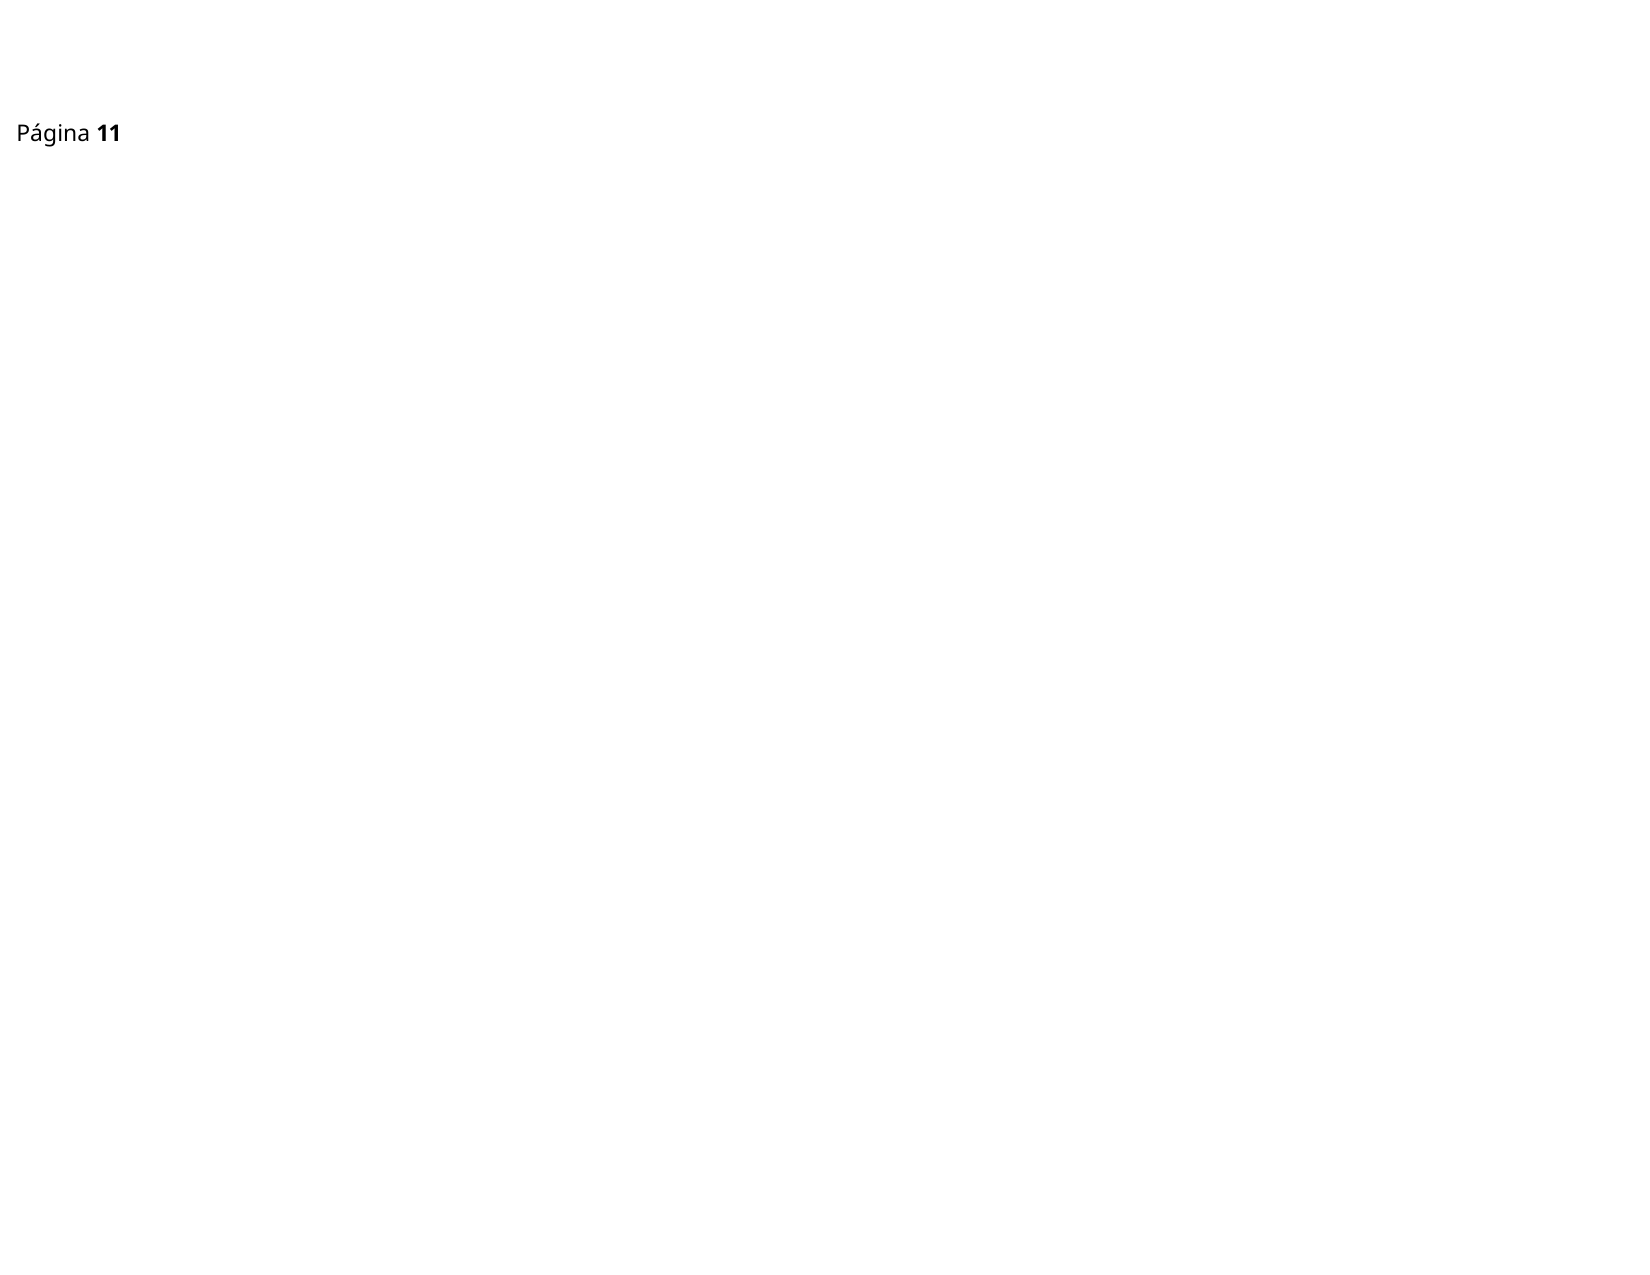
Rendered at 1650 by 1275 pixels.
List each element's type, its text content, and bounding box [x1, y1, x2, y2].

text Página 11 [16, 117, 768, 148]
